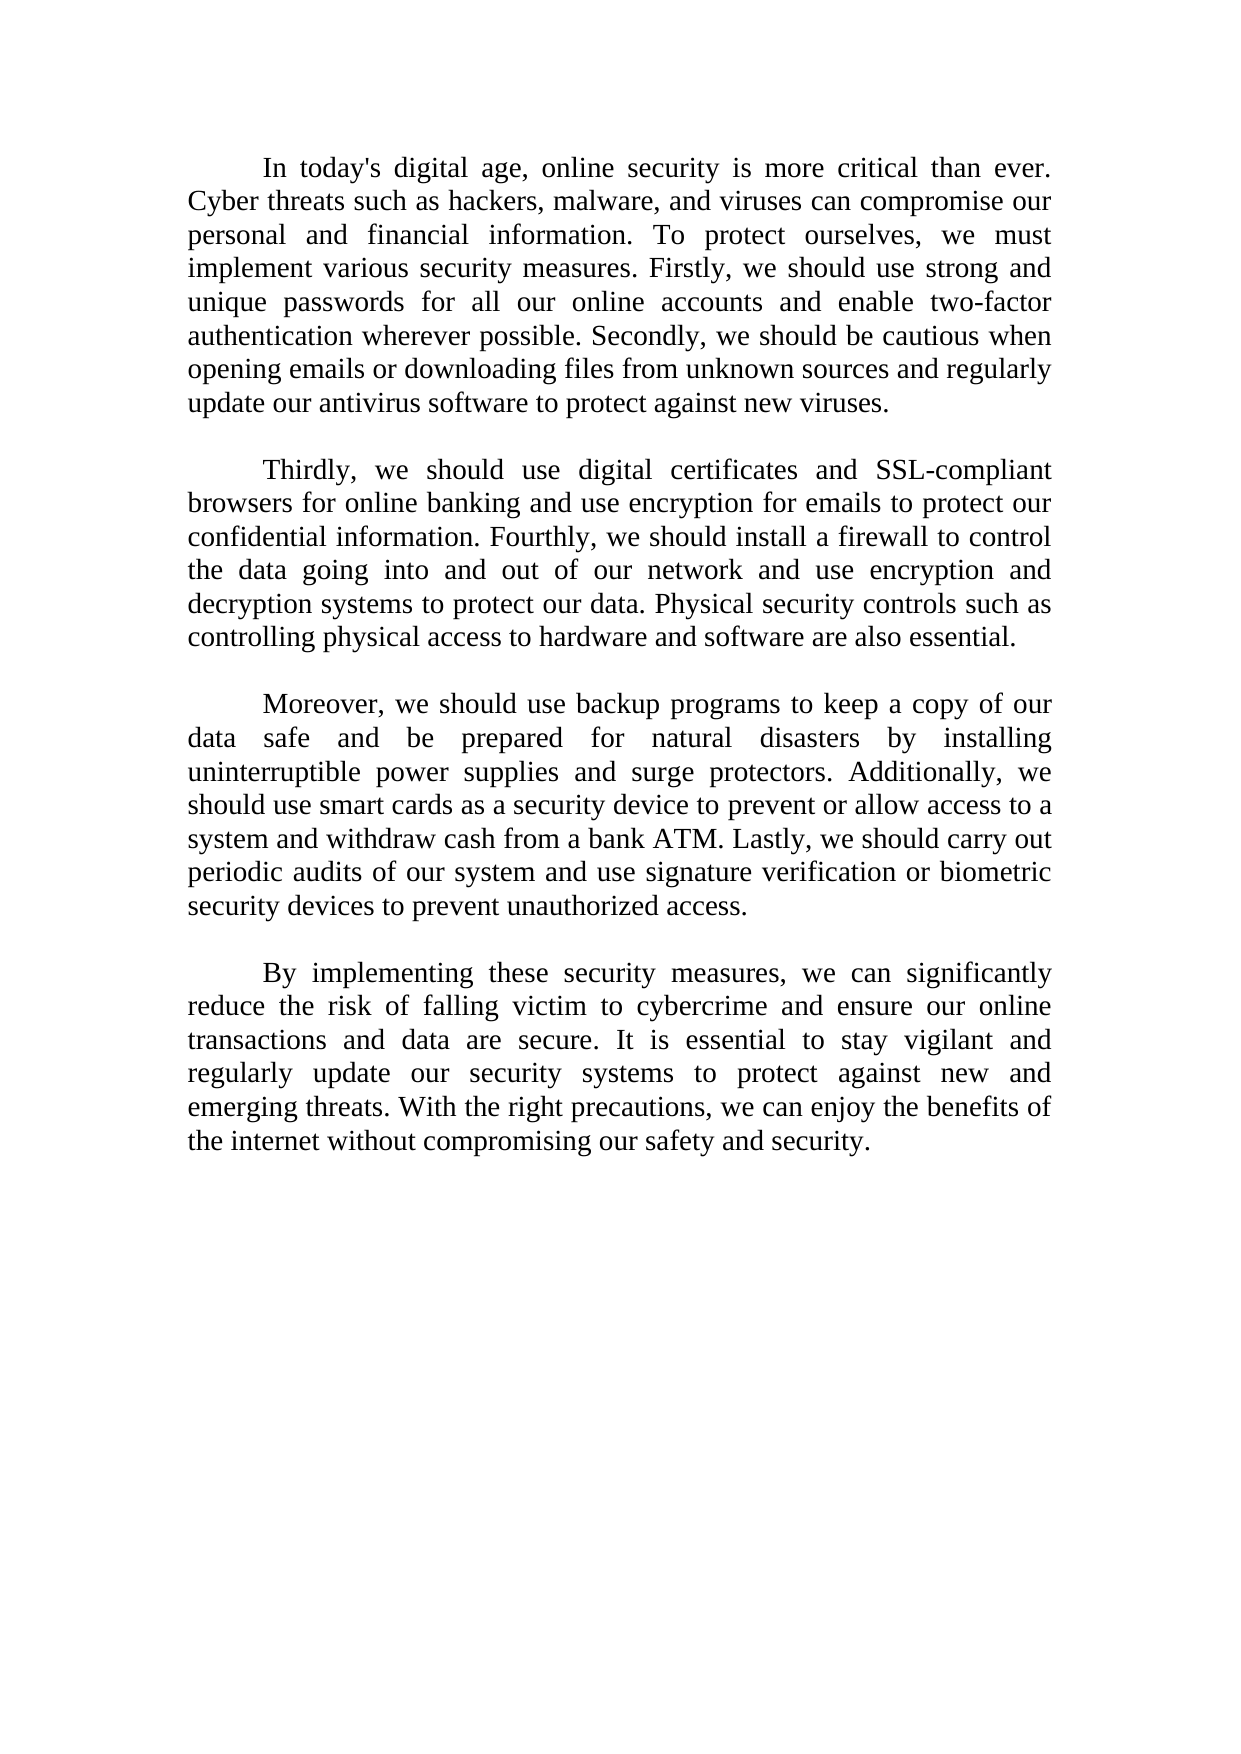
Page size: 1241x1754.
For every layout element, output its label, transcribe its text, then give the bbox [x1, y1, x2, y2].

text Thirdly, we should use digital certificates and SSL-compliant browsers for online banking and use encryption for emails to protect our confidential information. Fourthly, we should install a firewall to control the data going into and out of our network and use encryption and decryption systems to protect our data. Physical security controls such as controlling physical access to hardware and software are also essential. [187, 452, 1053, 653]
text In today's digital age, online security is more critical than ever. Cyber threats such as hackers, malware, and viruses can compromise our personal and financial information. To protect ourselves, we must implement various security measures. Firstly, we should use strong and unique passwords for all our online accounts and enable two-factor authentication wherever possible. Secondly, we should be cautious when opening emails or downloading files from unknown sources and regularly update our antivirus software to protect against new viruses. [187, 150, 1053, 418]
text Moreover, we should use backup programs to keep a copy of our data safe and be prepared for natural disasters by installing uninterruptible power supplies and surge protectors. Additionally, we should use smart cards as a security device to prevent or allow access to a system and withdraw cash from a bank ATM. Lastly, we should carry out periodic audits of our system and use signature verification or biometric security devices to prevent unauthorized access. [187, 687, 1053, 921]
text By implementing these security measures, we can significantly reduce the risk of falling victim to cybercrime and ensure our online transactions and data are secure. It is essential to stay vigilant and regularly update our security systems to protect against new and emerging threats. With the right precautions, we can enjoy the benefits of the internet without compromising our safety and security. [187, 955, 1053, 1156]
